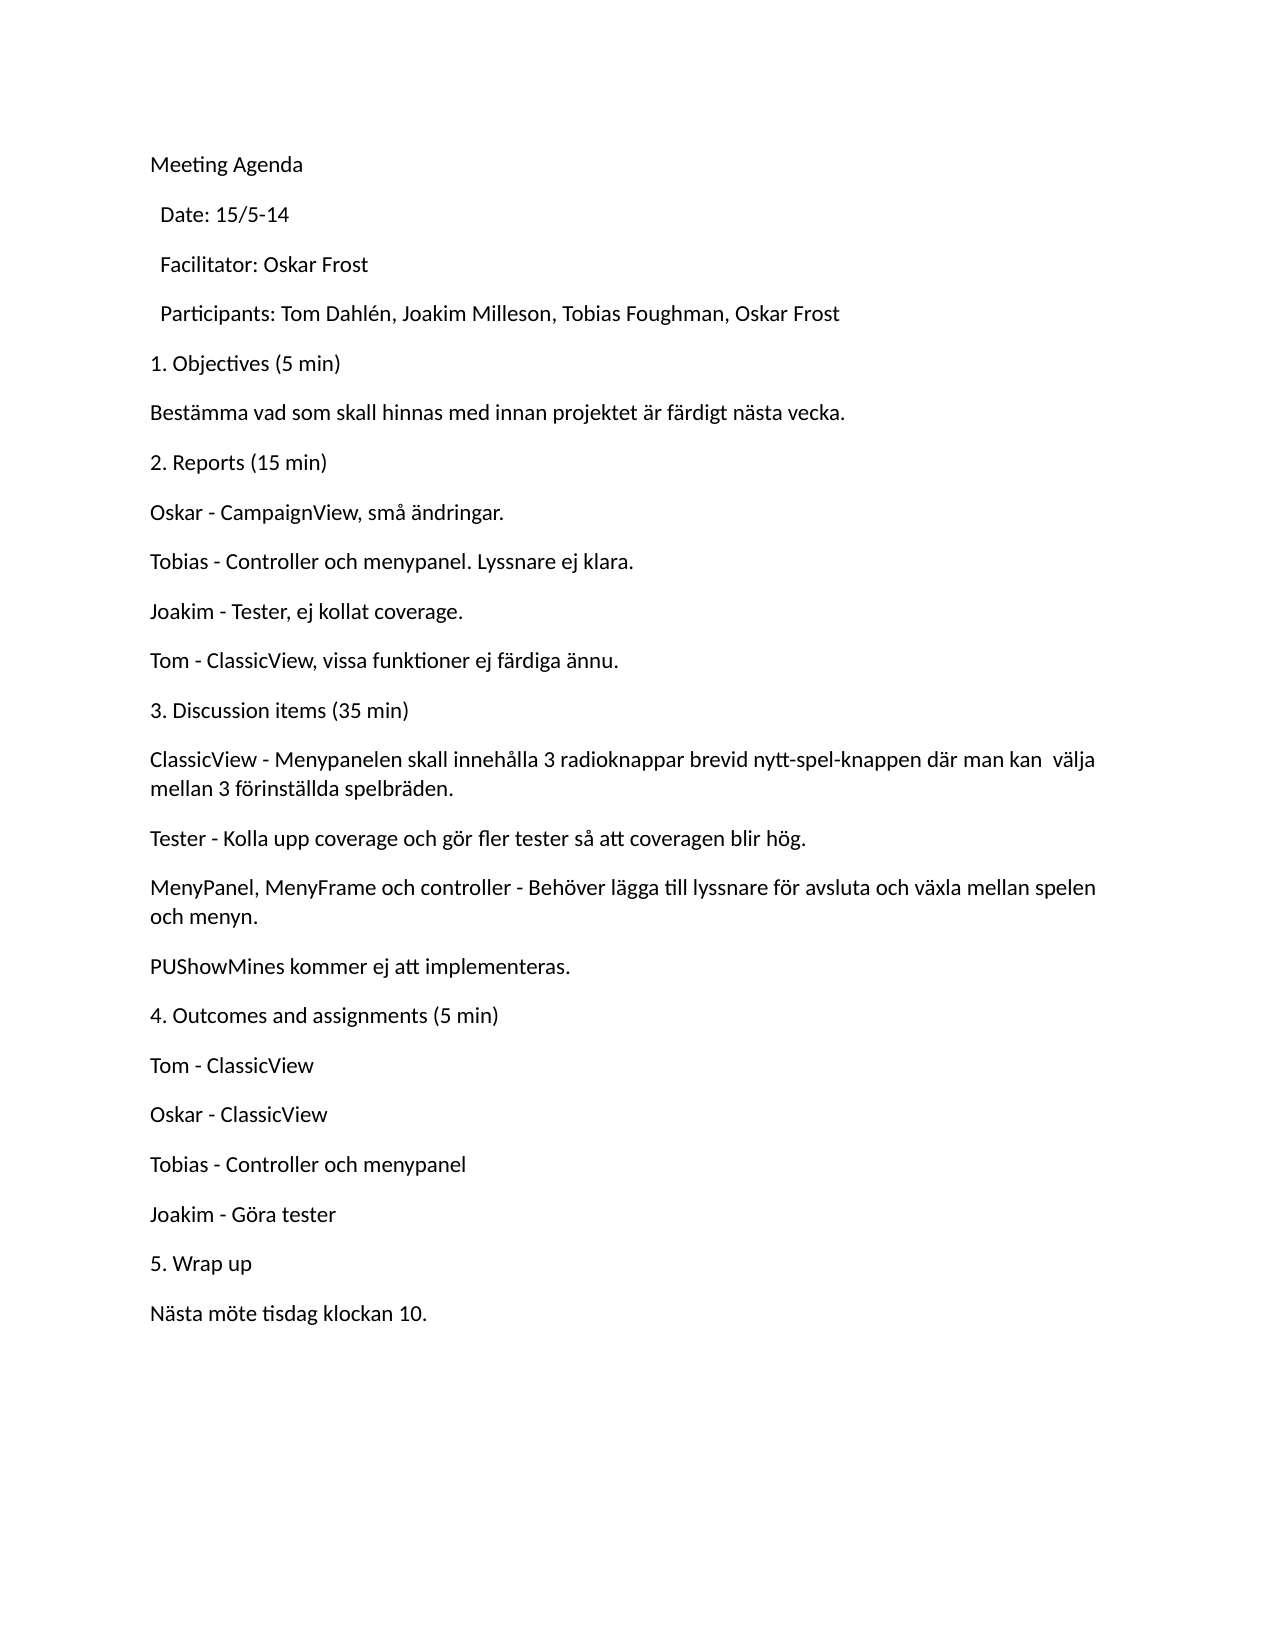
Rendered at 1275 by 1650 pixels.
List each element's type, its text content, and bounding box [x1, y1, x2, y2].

text Participants: Tom Dahlén, Joakim Milleson, Tobias Foughman, Oskar Frost [150, 299, 1125, 327]
text Tobias - Controller och menypanel [150, 1149, 1125, 1178]
text Oskar - CampaignView, små ändringar. [150, 497, 1125, 526]
text MenyPanel, MenyFrame och controller - Behöver lägga till lyssnare för avsluta och växla mellan spelen och menyn. [150, 873, 1125, 930]
text PUShowMines kommer ej att implementeras. [150, 951, 1125, 980]
text Oskar - ClassicView [150, 1100, 1125, 1129]
text Bestämma vad som skall hinnas med innan projektet är färdigt nästa vecka. [150, 398, 1125, 427]
text Nästa möte tisdag klockan 10. [150, 1298, 1125, 1327]
text Joakim - Göra tester [150, 1199, 1125, 1228]
text Meeting Agenda [150, 150, 1125, 179]
text Tester - Kolla upp coverage och gör fler tester så att coveragen blir hög. [150, 823, 1125, 852]
text 4. Outcomes and assignments (5 min) [150, 1001, 1125, 1029]
text Tom - ClassicView, vissa funktioner ej färdiga ännu. [150, 646, 1125, 674]
text Tom - ClassicView [150, 1050, 1125, 1079]
text 1. Objectives (5 min) [150, 348, 1125, 377]
text 3. Discussion items (35 min) [150, 695, 1125, 724]
text Joakim - Tester, ej kollat coverage. [150, 596, 1125, 625]
text Tobias - Controller och menypanel. Lyssnare ej klara. [150, 547, 1125, 575]
text ClassicView - Menypanelen skall innehålla 3 radioknappar brevid nytt-spel-knappen där man kan välja mellan 3 förinställda spelbräden. [150, 745, 1125, 802]
text Facilitator: Oskar Frost [150, 249, 1125, 278]
text 2. Reports (15 min) [150, 447, 1125, 476]
text 5. Wrap up [150, 1249, 1125, 1277]
text Date: 15/5-14 [150, 199, 1125, 228]
